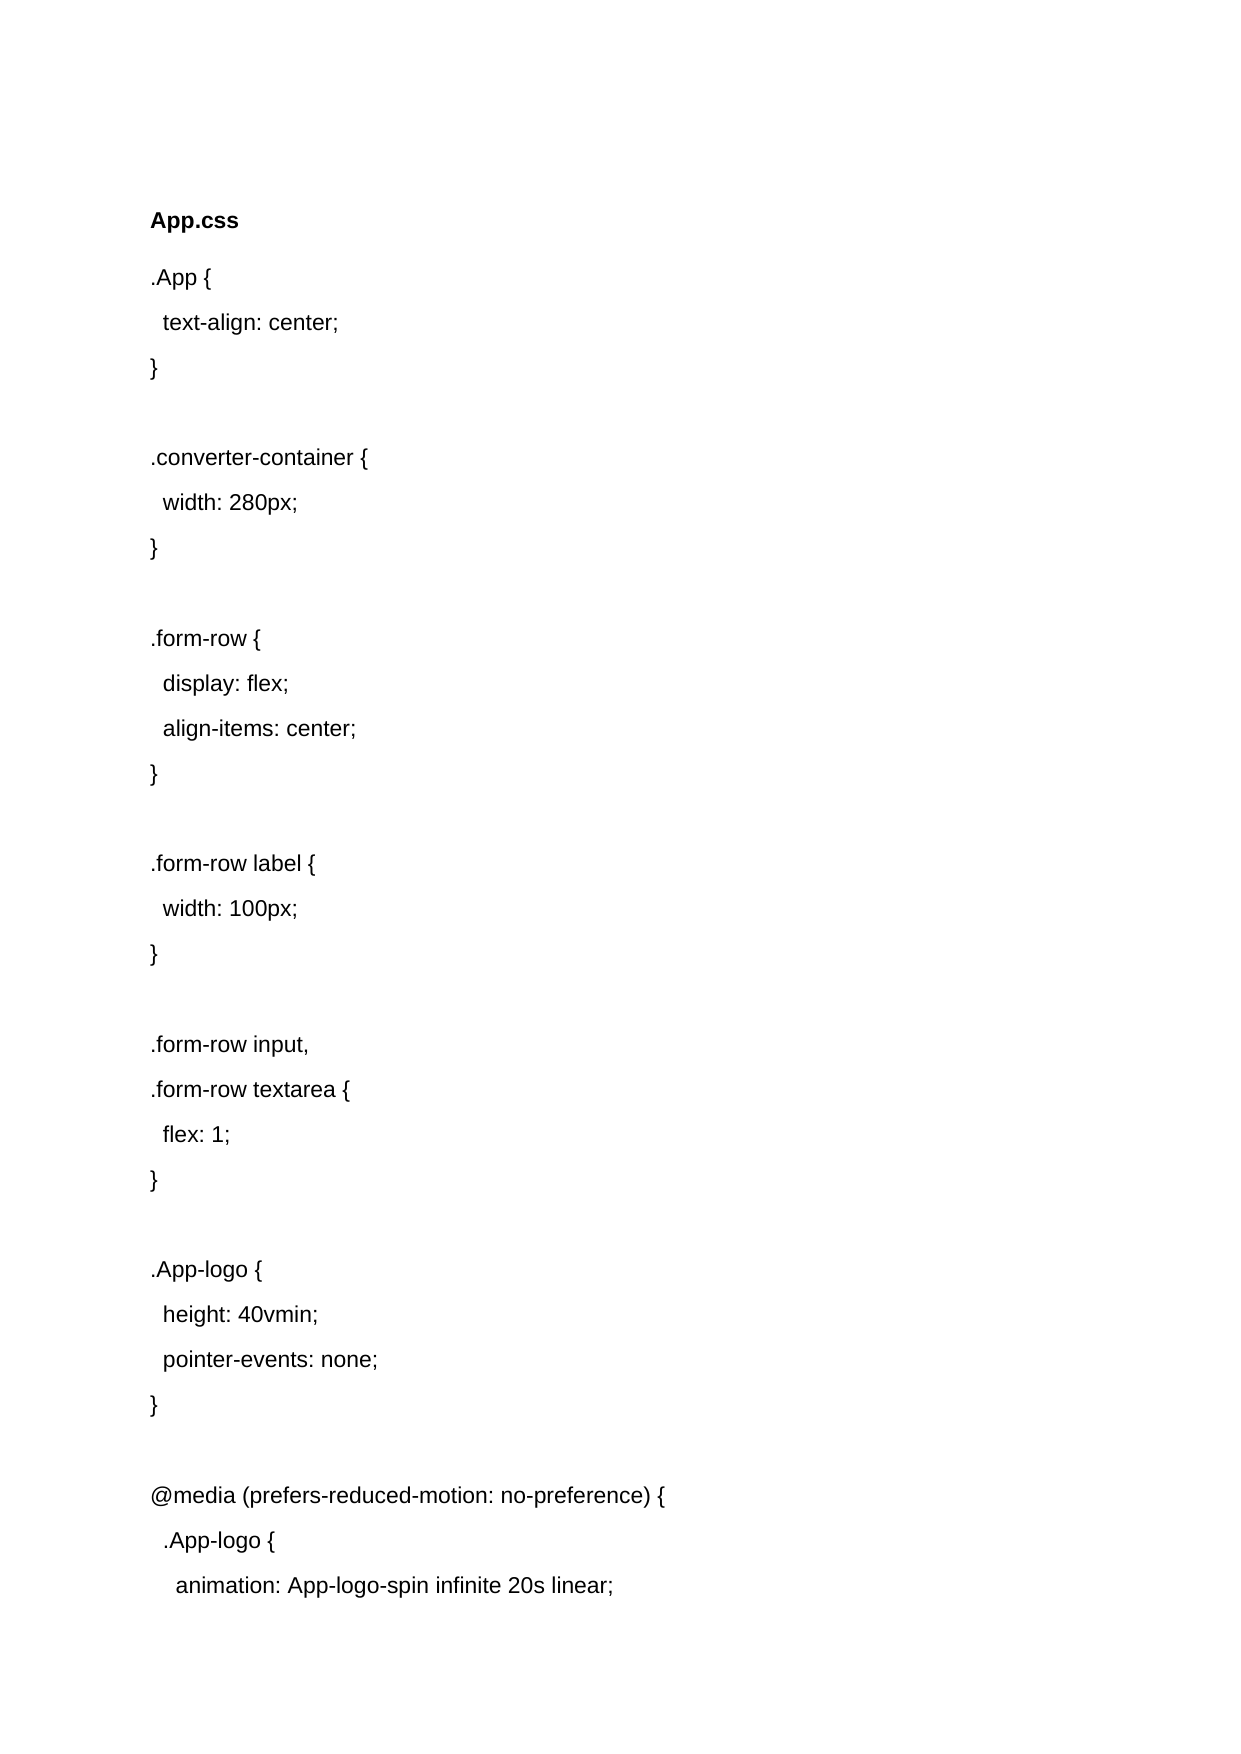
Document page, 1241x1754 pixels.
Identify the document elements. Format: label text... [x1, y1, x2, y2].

text } [150, 1166, 1090, 1192]
text .form-row { [150, 624, 1090, 651]
text text-align: center; [150, 309, 1090, 335]
text animation: App-logo-spin infinite 20s linear; [150, 1572, 1090, 1598]
text @media (prefers-reduced-motion: no-preference) { [150, 1482, 1090, 1508]
text height: 40vmin; [150, 1301, 1090, 1327]
text .App-logo { [150, 1256, 1090, 1282]
text .converter-container { [150, 444, 1090, 471]
text App.css .App { [150, 150, 1090, 290]
text display: flex; [150, 670, 1090, 696]
text .form-row textarea { [150, 1076, 1090, 1102]
text } [150, 940, 1090, 967]
text pointer-events: none; [150, 1346, 1090, 1373]
text } [150, 354, 1090, 380]
text width: 280px; [150, 489, 1090, 516]
text } [150, 760, 1090, 786]
text flex: 1; [150, 1121, 1090, 1147]
text .form-row label { [150, 850, 1090, 876]
text } [150, 534, 1090, 561]
text width: 100px; [150, 895, 1090, 922]
text align-items: center; [150, 715, 1090, 741]
text } [150, 1391, 1090, 1418]
text .App-logo { [150, 1527, 1090, 1553]
text .form-row input, [150, 1031, 1090, 1057]
